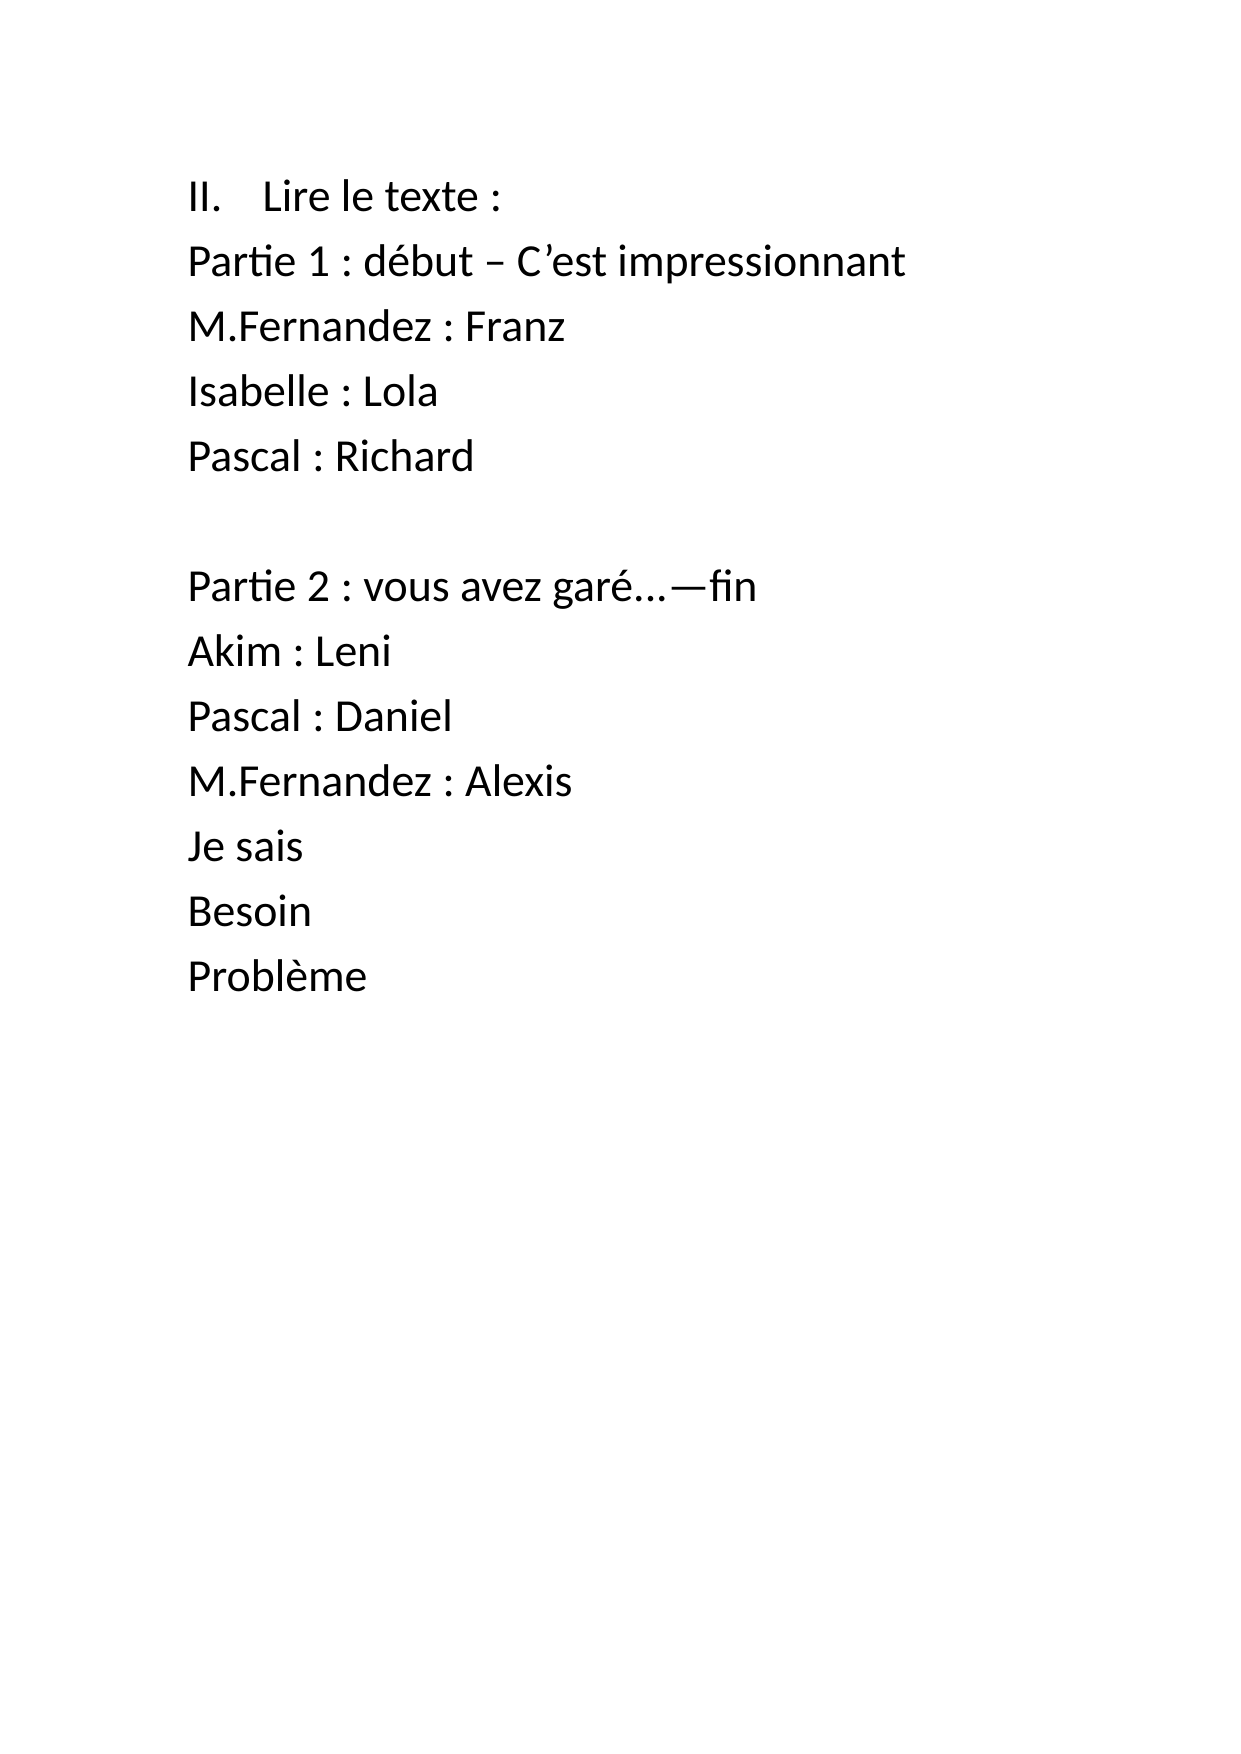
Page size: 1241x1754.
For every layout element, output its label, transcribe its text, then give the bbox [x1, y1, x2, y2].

text Akim : Leni [187, 617, 1053, 682]
text Partie 2 : vous avez garé...—fin [187, 552, 1053, 617]
text Partie 1 : début – C’est impressionnant [187, 227, 1053, 292]
text Besoin [187, 877, 1053, 942]
text Pascal : Richard [187, 422, 1053, 487]
text Pascal : Daniel [187, 682, 1053, 747]
text Problème [187, 942, 1053, 1007]
text Je sais [187, 812, 1053, 877]
text Isabelle : Lola [187, 357, 1053, 422]
list Lire le texte : [187, 162, 1053, 227]
text M.Fernandez : Franz [187, 292, 1053, 357]
text M.Fernandez : Alexis [187, 747, 1053, 812]
